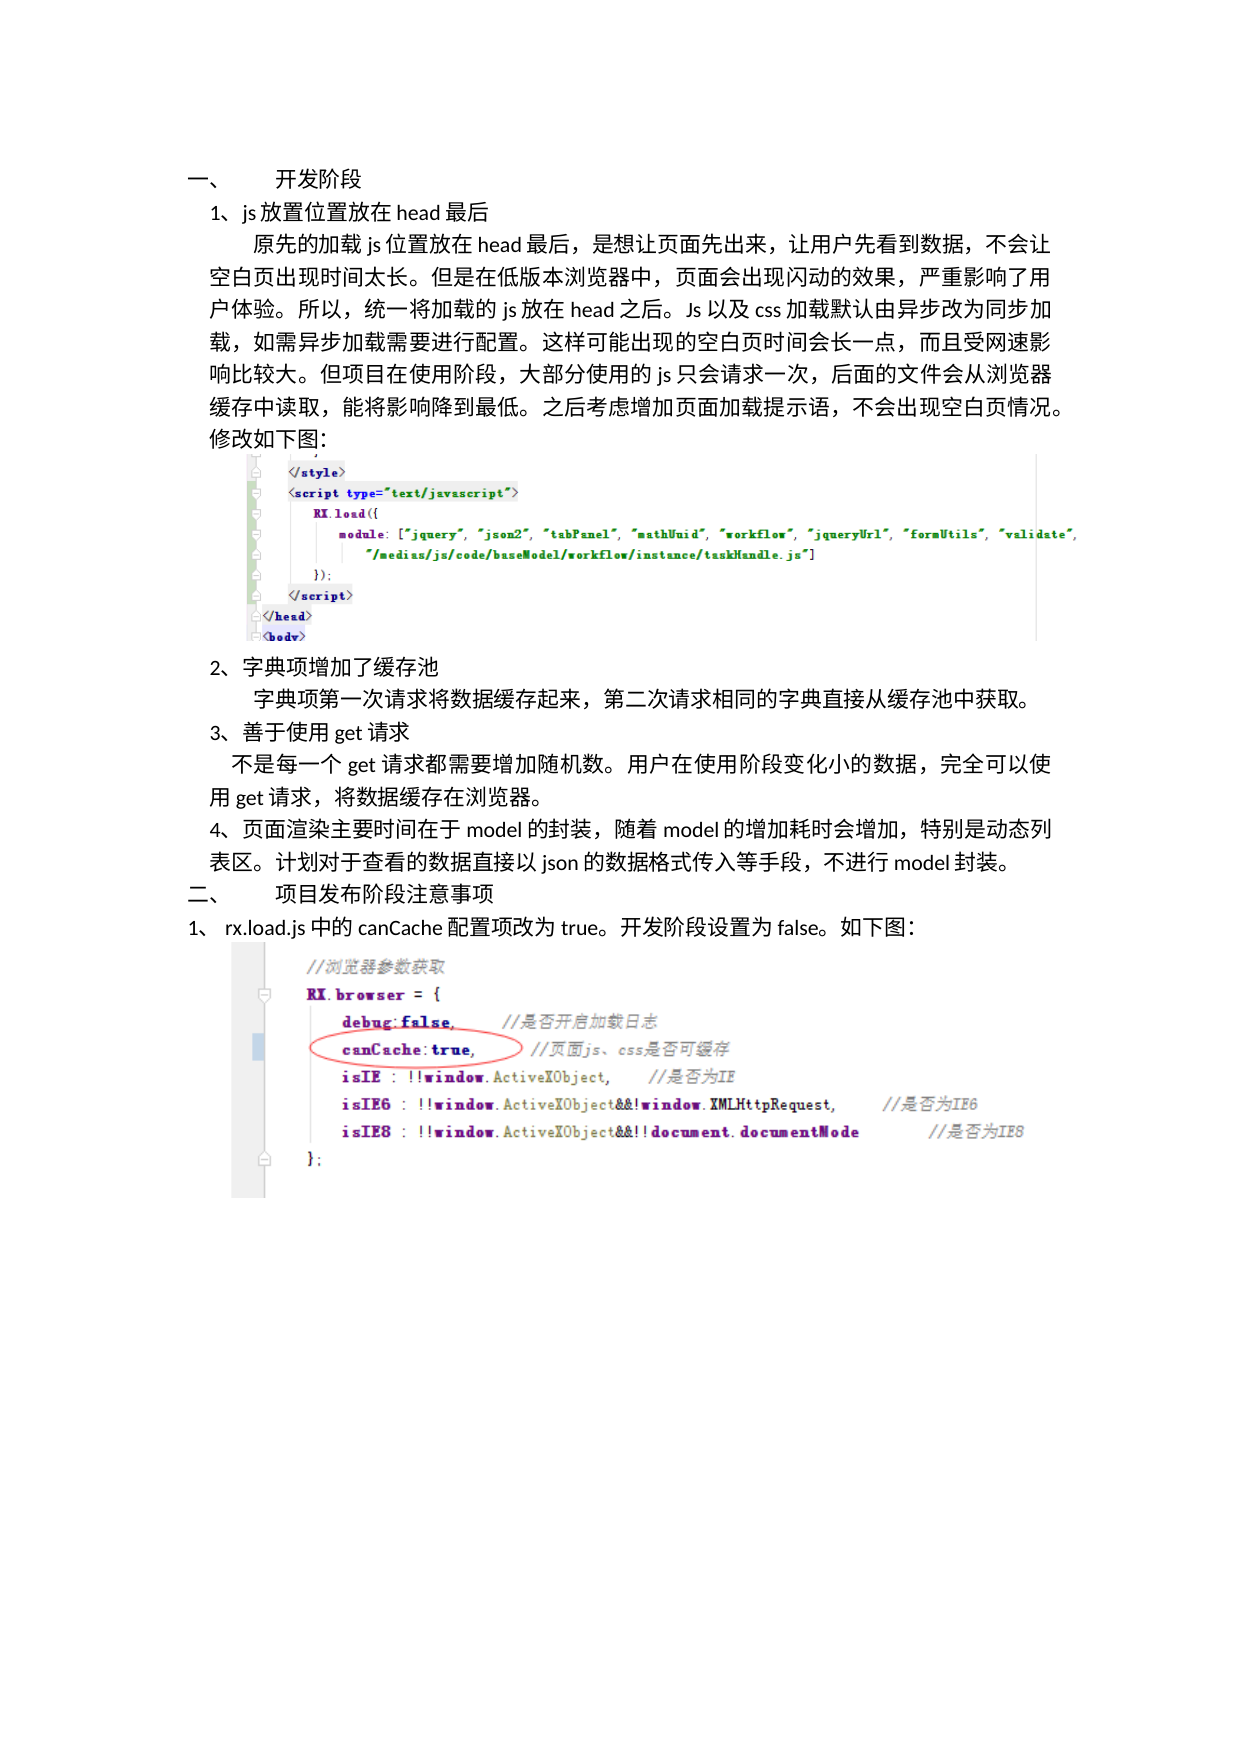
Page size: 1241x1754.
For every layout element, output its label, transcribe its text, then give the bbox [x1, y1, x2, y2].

text 4、页面渲染主要时间在于model的封装，随着model的增加耗时会增加，特别是动态列表区。计划对于查看的数据直接以json的数据格式传入等手段，不进行model封装。 [209, 812, 1053, 877]
text 不是每一个get请求都需要增加随机数。用户在使用阶段变化小的数据，完全可以使用get请求，将数据缓存在浏览器。 [209, 747, 1053, 812]
text 原先的加载js位置放在head最后，是想让页面先出来，让用户先看到数据，不会让空白页出现时间太长。但是在低版本浏览器中，页面会出现闪动的效果，严重影响了用户体验。所以，统一将加载的js放在head之后。Js以及css加载默认由异步改为同步加载，如需异步加载需要进行配置。这样可能出现的空白页时间会长一点，而且受网速影响比较大。但项目在使用阶段，大部分使用的js只会请求一次，后面的文件会从浏览器缓存中读取，能将影响降到最低。之后考虑增加页面加载提示语，不会出现空白页情况。修改如下图： [209, 227, 1053, 454]
text 字典项第一次请求将数据缓存起来，第二次请求相同的字典直接从缓存池中获取。 [209, 682, 1053, 714]
list 开发阶段 [187, 162, 1053, 194]
list 项目发布阶段注意事项 [187, 877, 1053, 909]
picture [246, 454, 1112, 641]
picture [231, 942, 1097, 1198]
text 1、js放置位置放在head最后 [209, 194, 1053, 227]
text 3、善于使用get请求 [209, 714, 1053, 747]
list rx.load.js中的canCache配置项改为true。开发阶段设置为false。如下图： [187, 909, 1053, 942]
text 2、字典项增加了缓存池 [209, 649, 1053, 682]
